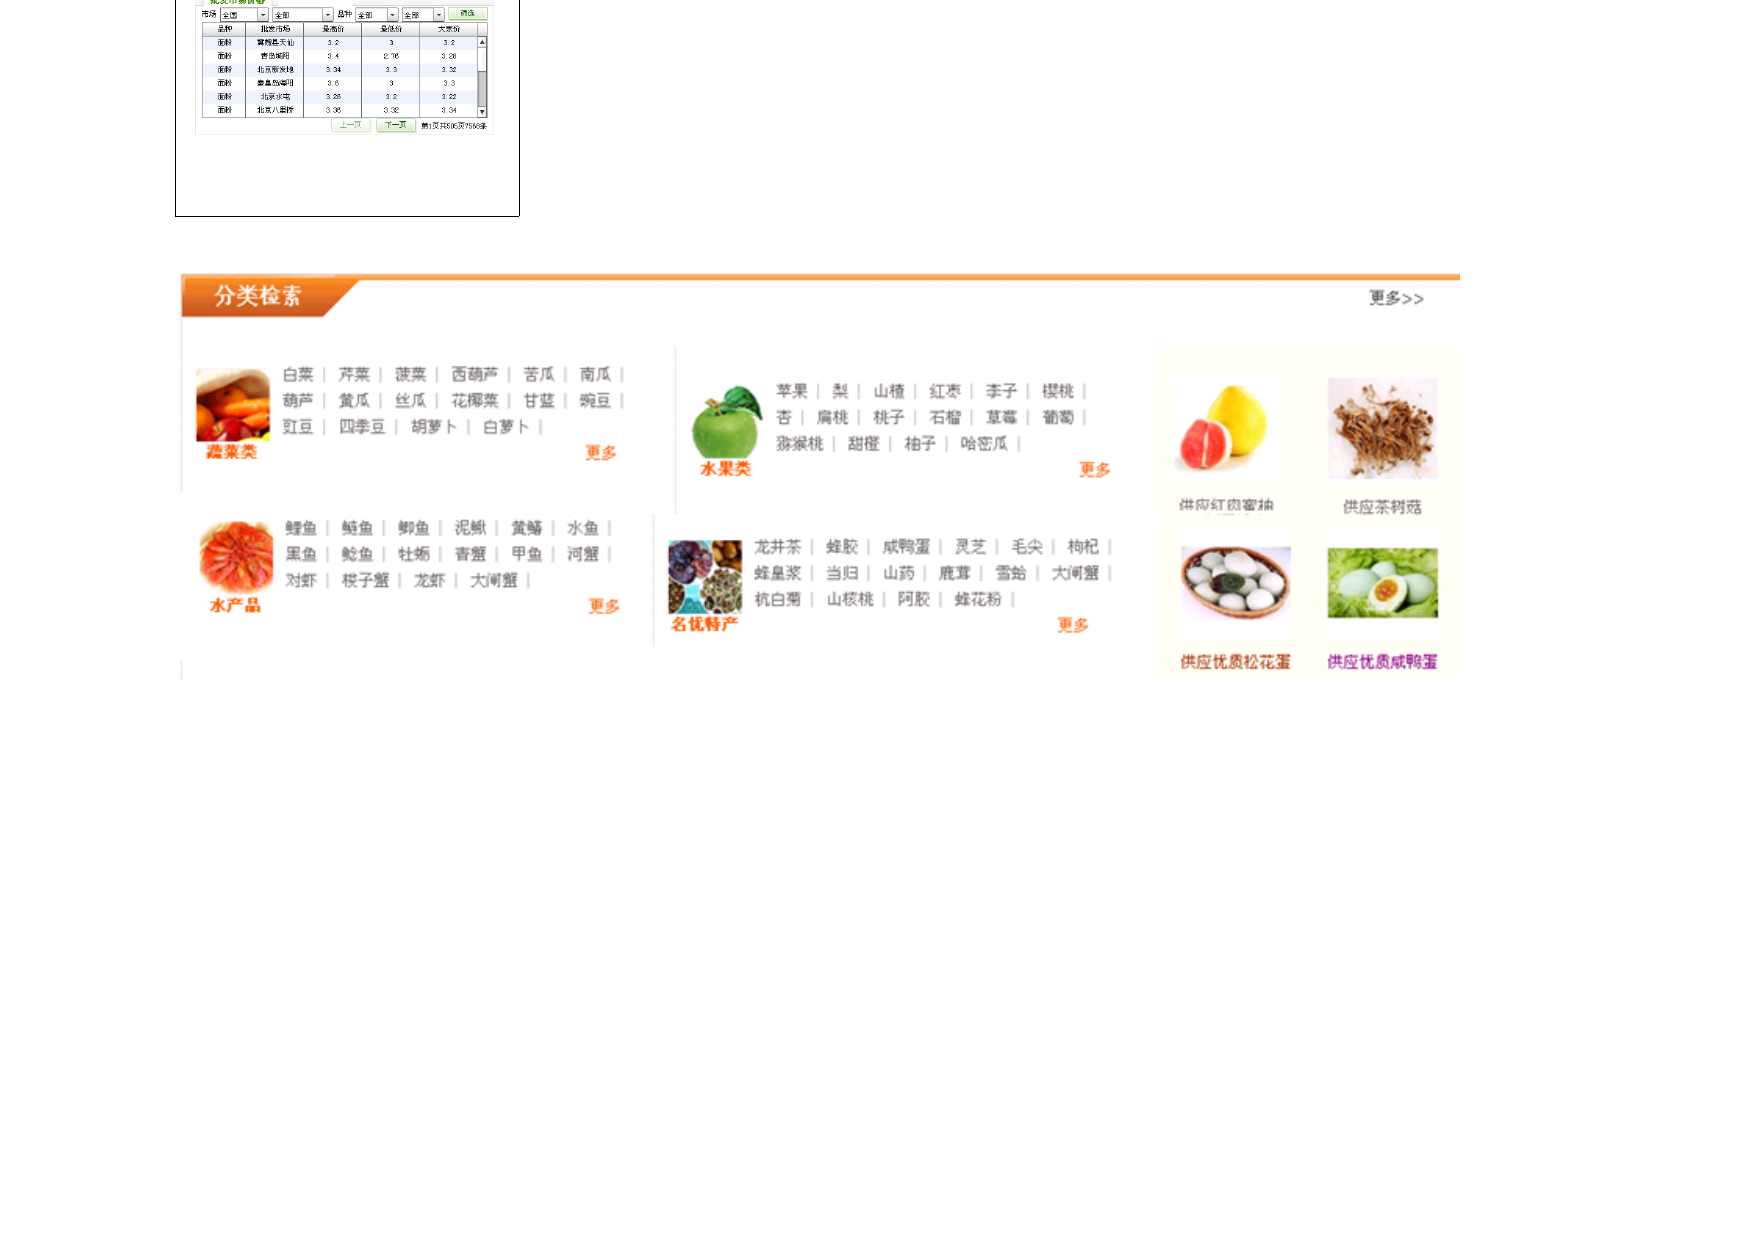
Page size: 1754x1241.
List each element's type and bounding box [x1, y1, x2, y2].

picture [190, 0, 495, 138]
picture [150, 263, 1460, 680]
